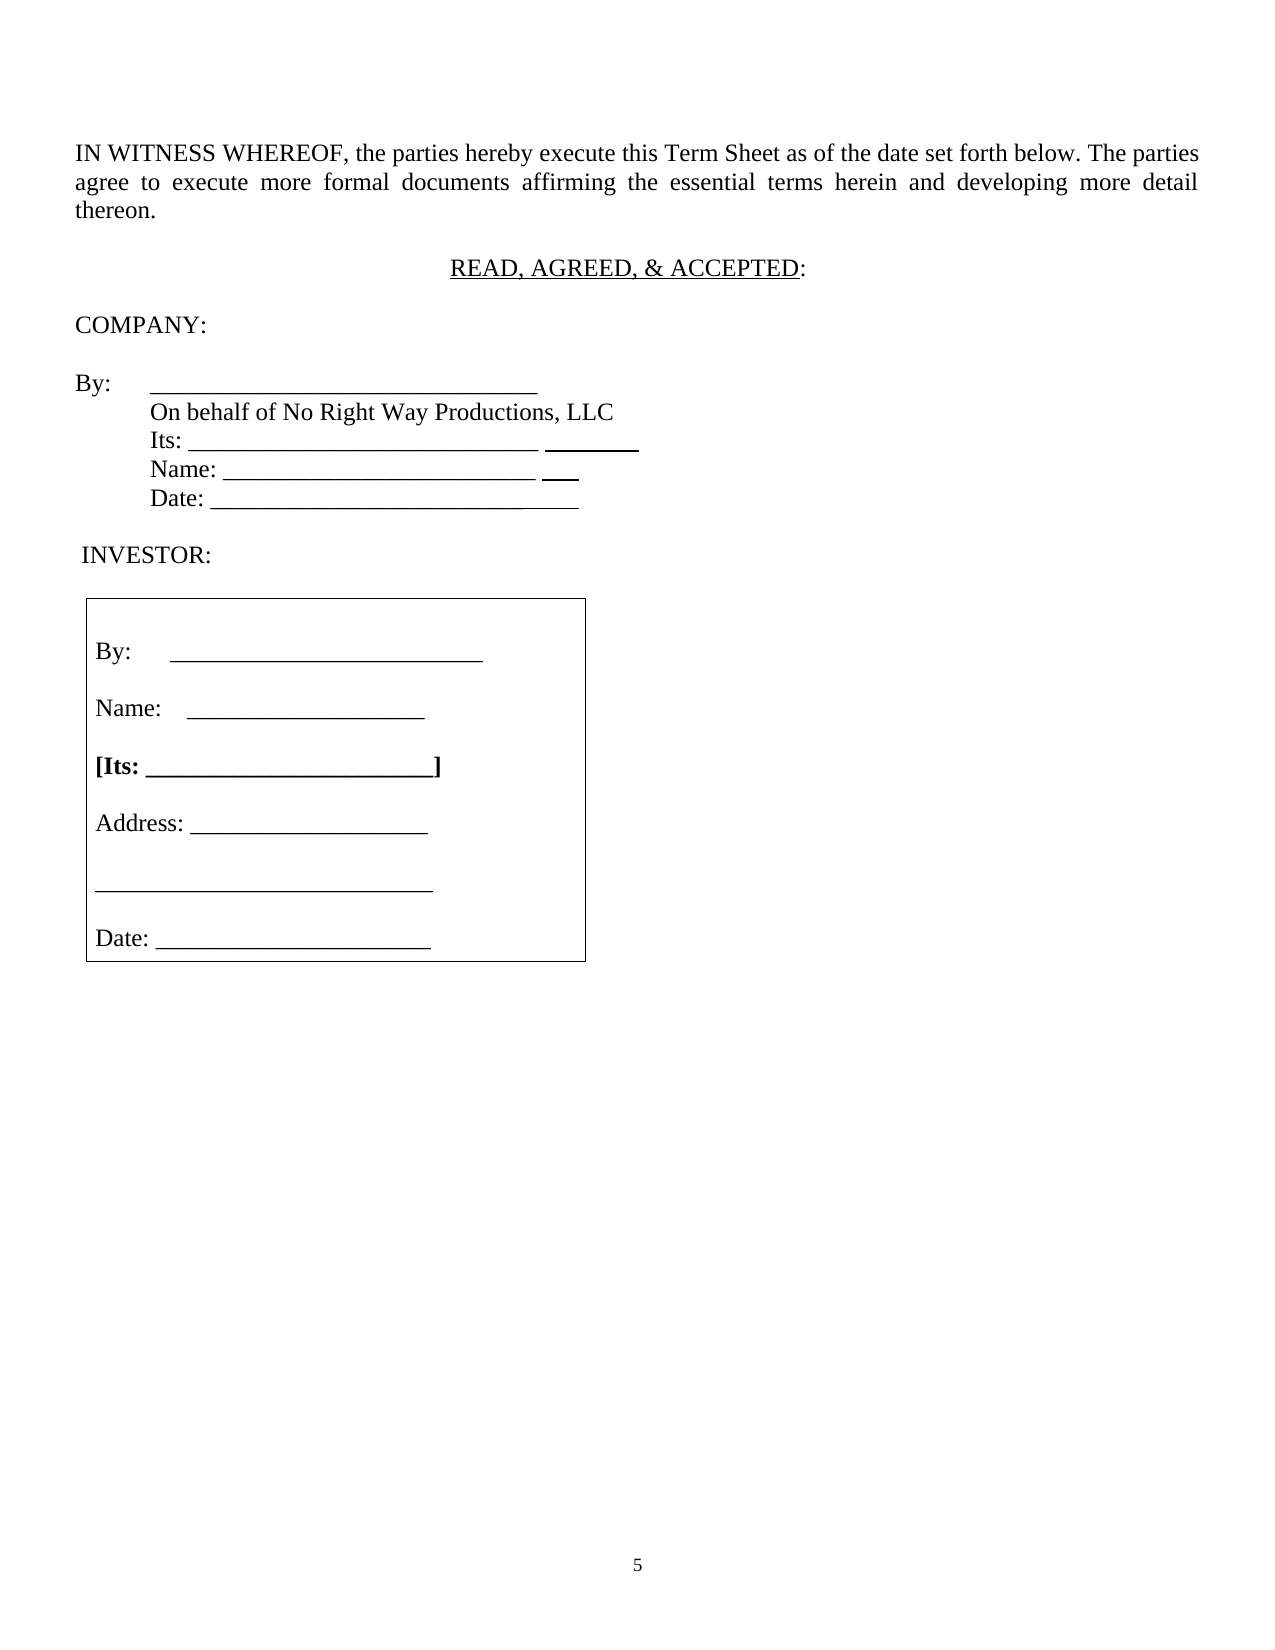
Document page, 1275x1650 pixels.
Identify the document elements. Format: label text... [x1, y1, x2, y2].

text Its: ____________________________ [75, 425, 1200, 454]
table_header By: _________________________ Name: ___________________ [Its: _______________________] Address: ___________________ ___________________________ Date: ______________________ [87, 599, 585, 961]
text Date: _________________________ [75, 483, 1200, 512]
text INVESTOR: [75, 540, 1200, 569]
text COMPANY: [75, 310, 1200, 339]
text By: _______________________________ [75, 368, 1200, 397]
text On behalf of No Right Way Productions, LLC [75, 397, 1200, 425]
text Name: _________________________ [75, 454, 1200, 483]
text READ, AGREED, & ACCEPTED: [75, 253, 1200, 282]
text IN WITNESS WHEREOF, the parties hereby execute this Term Sheet as of the date set forth below. The parties agree to execute more formal documents affirming the essential terms herein and developing more detail thereon. [75, 138, 1200, 224]
